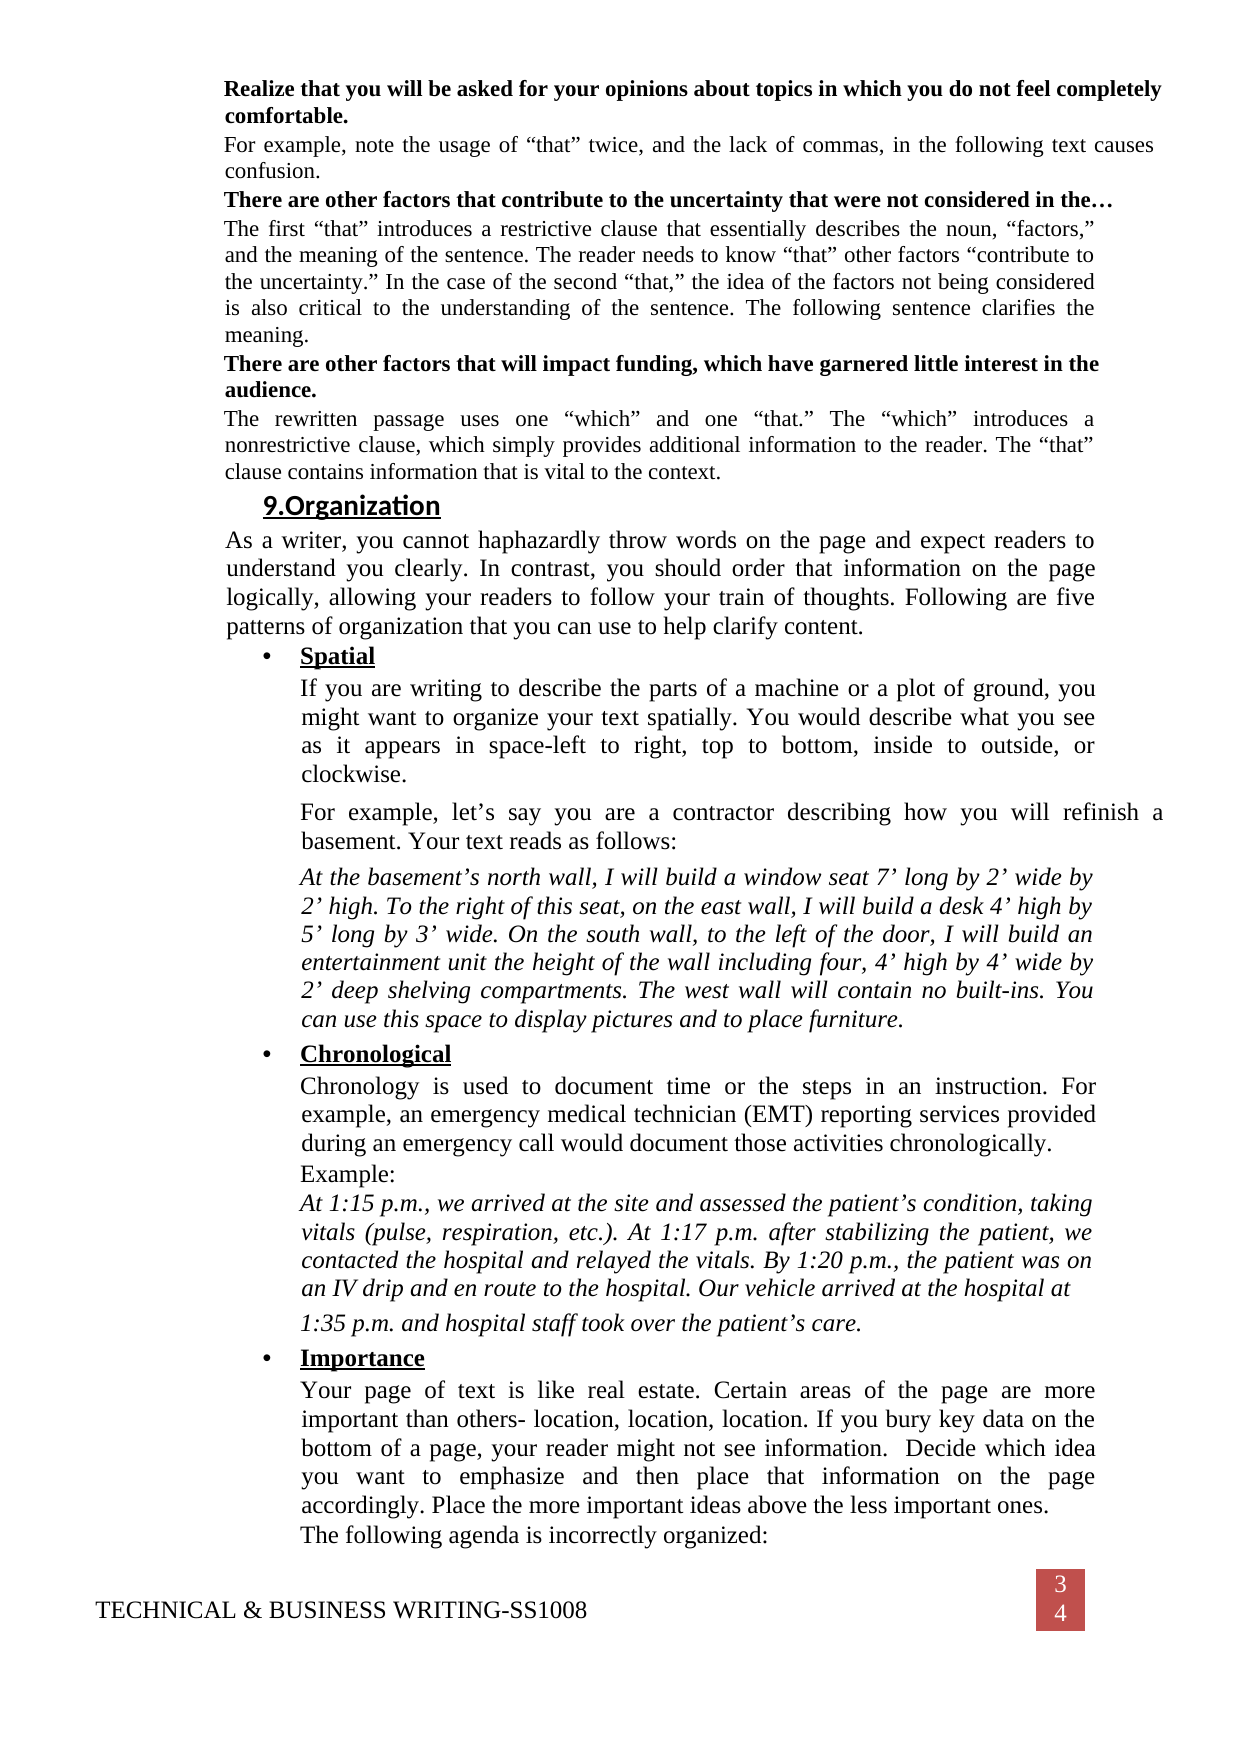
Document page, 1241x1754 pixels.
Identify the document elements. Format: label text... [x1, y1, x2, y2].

list Chronological [262, 1039, 1167, 1068]
list Spatial [262, 641, 1167, 670]
text Chronology is used to document time or the steps in an instruction. For example, an emergency medical technician (EMT) reporting services provided during an emergency call would document those activities chronologically. [300, 1071, 1097, 1157]
text Realize that you will be asked for your opinions about topics in which you do not feel completely comfortable. [223, 76, 1167, 128]
text As a writer, you cannot haphazardly throw words on the page and expect readers to understand you clearly. In contrast, you should order that information on the page logically, allowing your readers to follow your train of thoughts. Following are five patterns of organization that you can use to help clarify content. [225, 525, 1096, 640]
text Your page of text is like real estate. Certain areas of the page are more important than others- location, location, location. If you bury key data on the bottom of a page, your reader might not see information. Decide which idea you want to emphasize and then place that information on the page accordingly. Place the more important ideas above the less important ones. [300, 1375, 1097, 1519]
text The rewritten passage uses one “which” and one “that.” The “which” introduces a nonrestrictive clause, which simply provides additional information to the reader. The “that” clause contains information that is vital to the context. [223, 405, 1096, 484]
list Importance [262, 1343, 1167, 1372]
text 1:35 p.m. and hospital staff took over the patient’s care. [300, 1308, 1165, 1337]
text The first “that” introduces a restrictive clause that essentially describes the noun, “factors,” and the meaning of the sentence. The reader needs to know “that” other factors “contribute to the uncertainty.” In the case of the second “that,” the idea of the factors not being considered is also critical to the understanding of the sentence. The following sentence clarifies the meaning. [223, 215, 1096, 347]
text Example: [300, 1159, 1164, 1187]
text 9.Organization [262, 487, 1165, 523]
text For example, note the usage of “that” twice, and the lack of commas, in the following text causes confusion. [223, 131, 1155, 183]
text At 1:15 p.m., we arrived at the site and assessed the patient’s condition, taking vitals (pulse, respiration, etc.). At 1:17 p.m. after stabilizing the patient, we contacted the hospital and relayed the vitals. By 1:20 p.m., the patient was on an IV drip and en route to the hospital. Our vehicle arrived at the hospital at [300, 1189, 1096, 1302]
text At the basement’s north wall, I will build a window seat 7’ long by 2’ wide by 2’ high. To the right of this seat, on the east wall, I will build a desk 4’ high by 5’ long by 3’ wide. On the south wall, to the left of the door, I will build an entertainment unit the height of the wall including four, 4’ high by 4’ wide by 2’ deep shelving compartments. The west wall will contain no built-ins. You can use this space to display pictures and to place furniture. [300, 863, 1097, 1033]
text For example, let’s say you are a contractor describing how you will refinish a basement. Your text reads as follows: [300, 797, 1164, 854]
text There are other factors that will impact funding, which have garnered little interest in the audience. [223, 350, 1127, 403]
text There are other factors that contribute to the uncertainty that were not considered in the… [223, 186, 1149, 212]
text The following agenda is incorrectly organized: [300, 1520, 1164, 1549]
text If you are writing to describe the parts of a machine or a plot of ground, you might want to organize your text spatially. You would describe what you see as it appears in space-left to right, top to bottom, inside to outside, or clockwise. [300, 673, 1096, 788]
